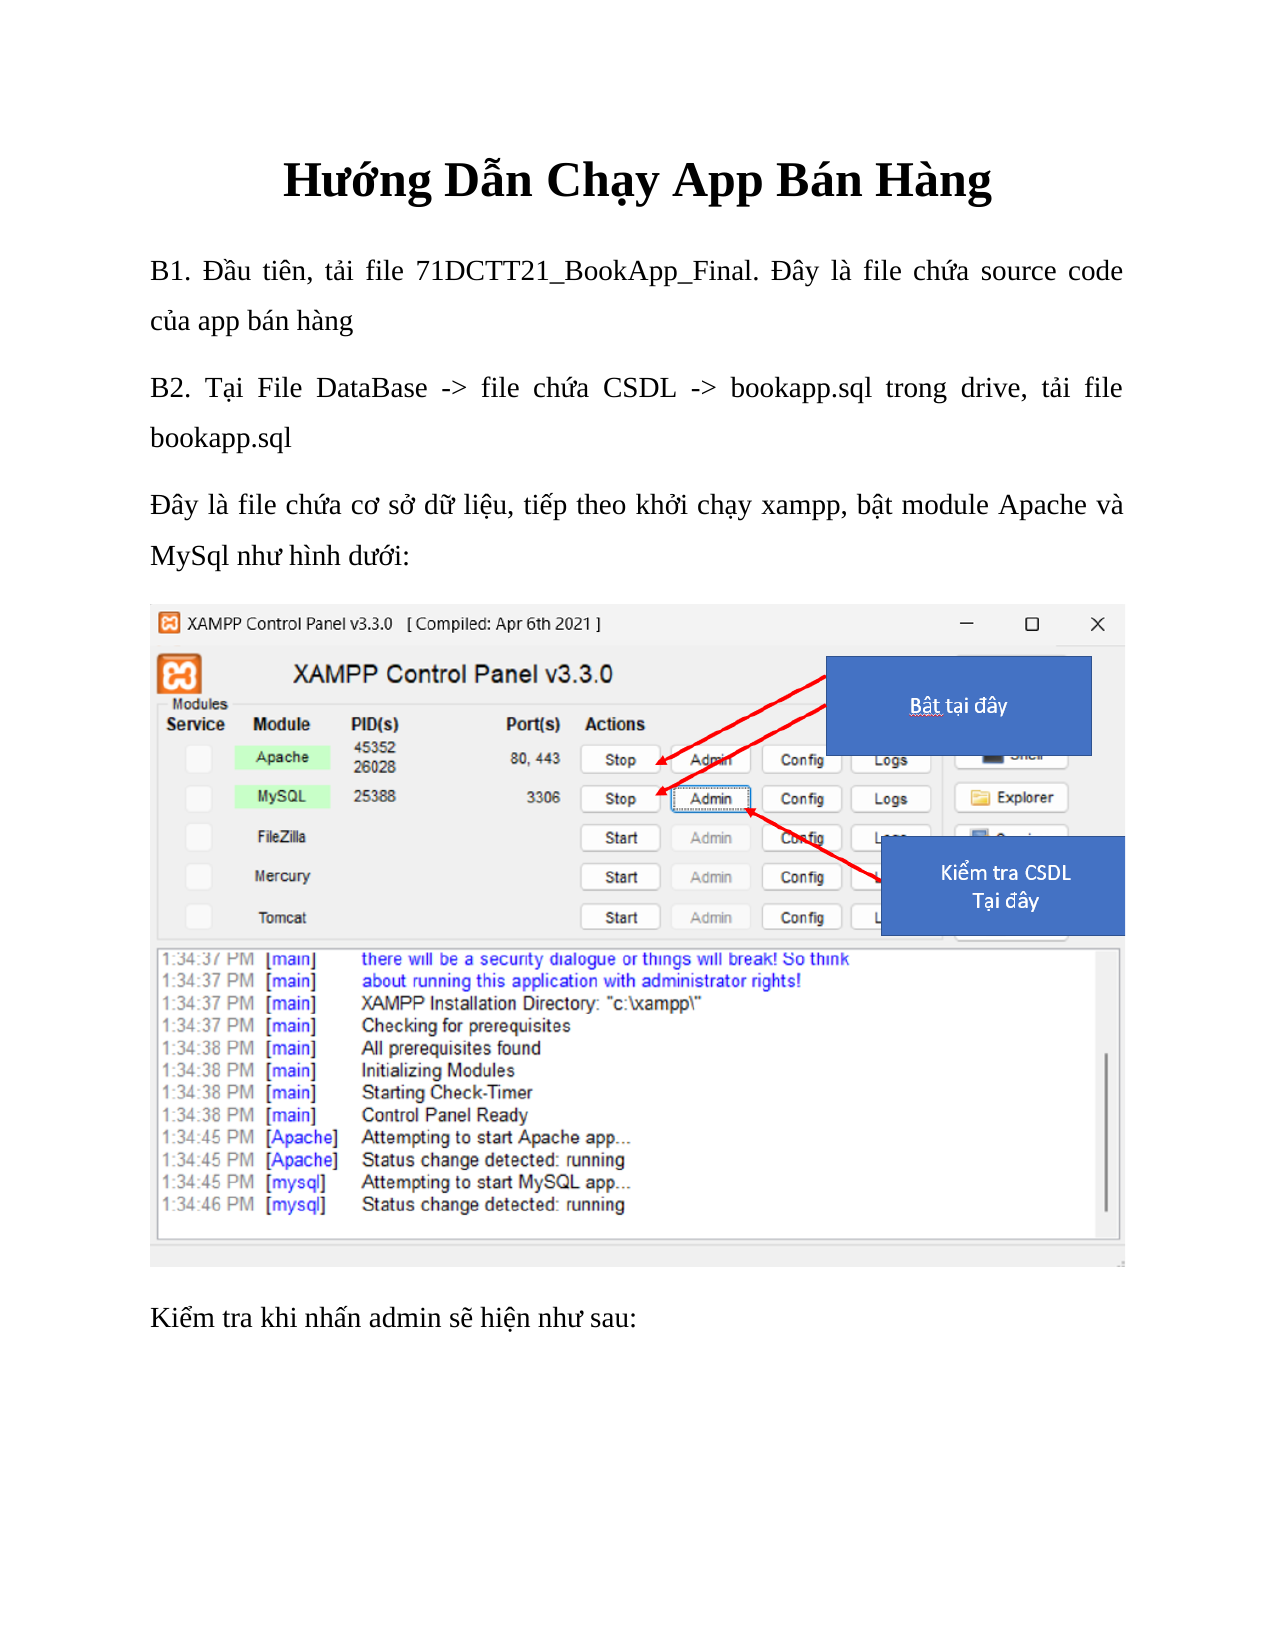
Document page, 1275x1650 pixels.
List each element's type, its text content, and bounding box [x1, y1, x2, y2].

text Hướng Dẫn Chạy App Bán Hàng [150, 150, 1125, 207]
text Đây là file chứa cơ sở dữ liệu, tiếp theo khởi chạy xampp, bật module Apache và MySql như hình dưới: [150, 487, 1125, 571]
text B1. Đầu tiên, tải file 71DCTT21_BookApp_Final. Đây là file chứa source code của app bán hàng [150, 253, 1125, 337]
text B2. Tại File DataBase -> file chứa CSDL -> bookapp.sql trong drive, tải file bookapp.sql [150, 370, 1125, 454]
picture [150, 604, 1125, 1267]
text Kiểm tra khi nhấn admin sẽ hiện như sau: [150, 1300, 1125, 1333]
